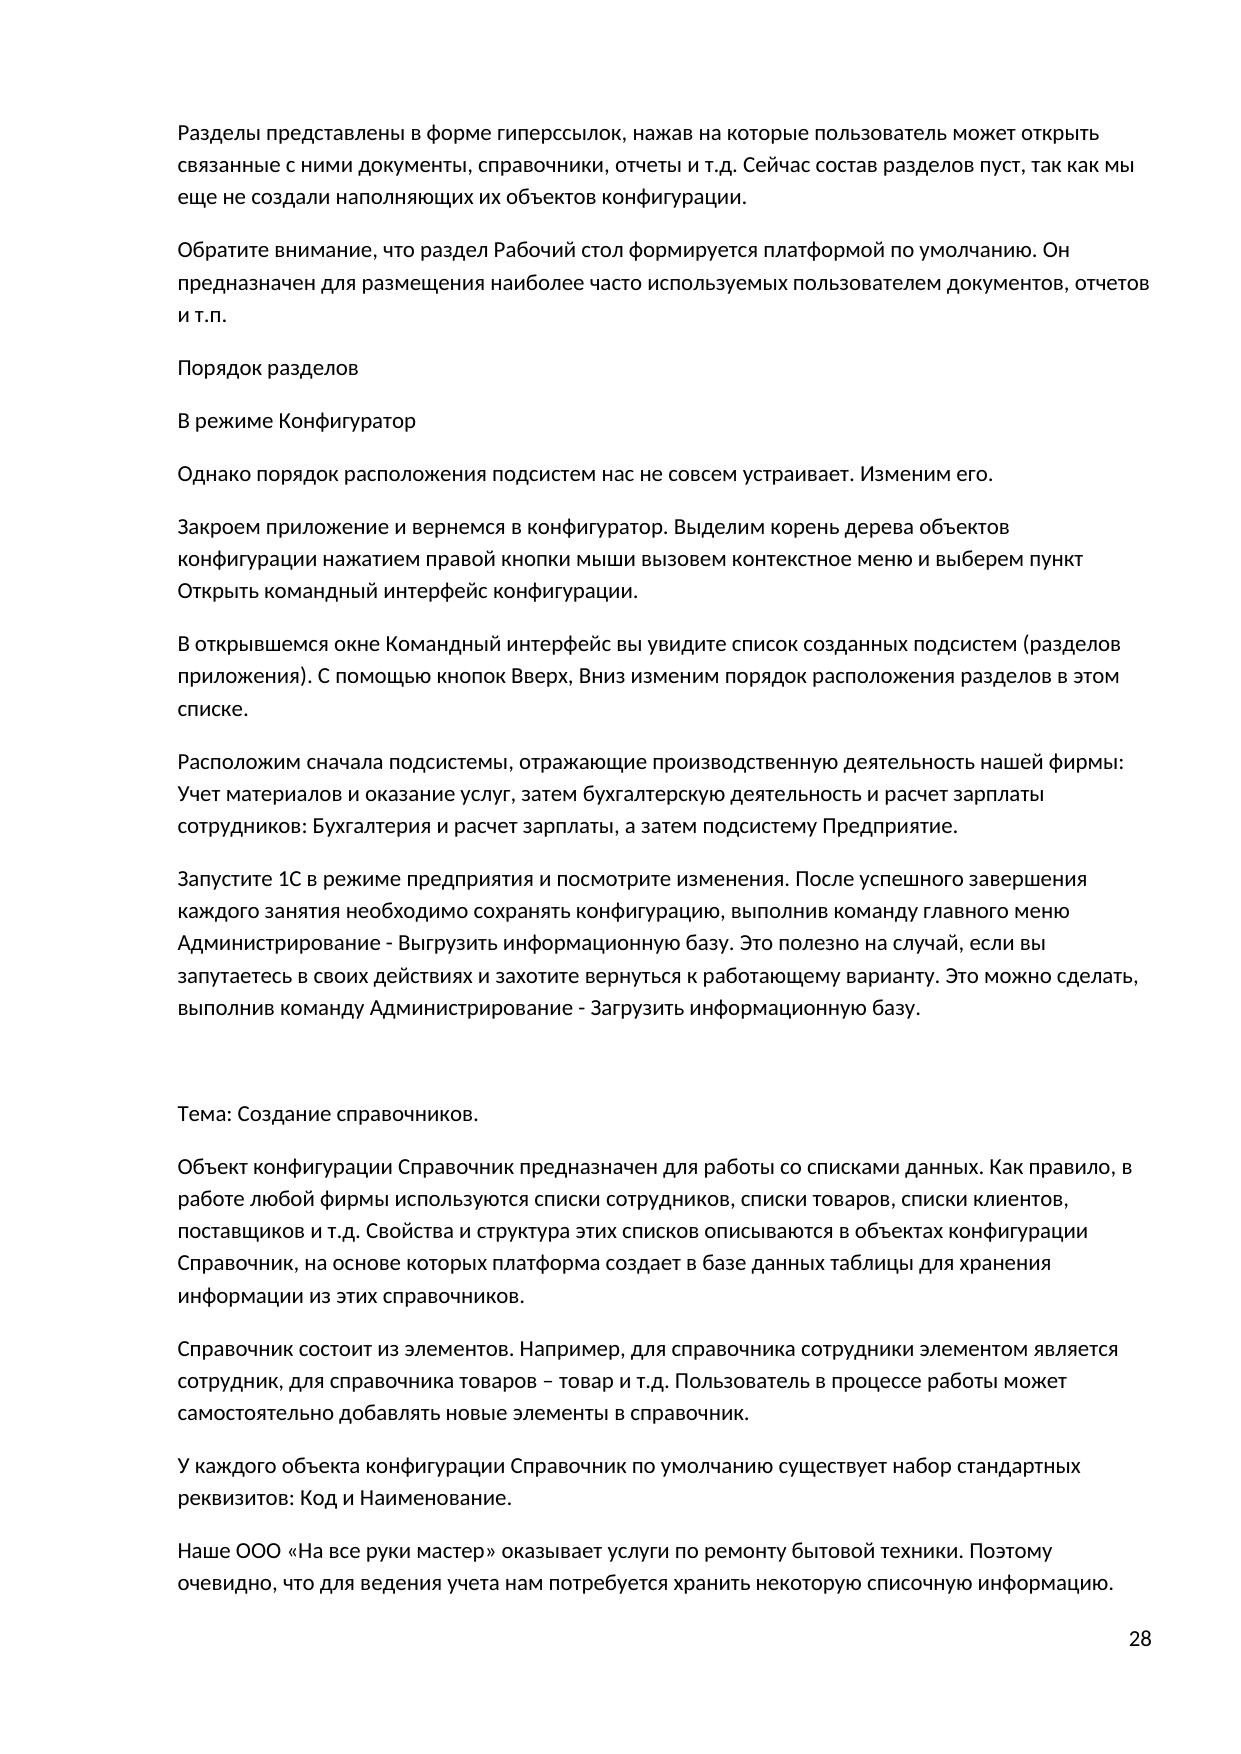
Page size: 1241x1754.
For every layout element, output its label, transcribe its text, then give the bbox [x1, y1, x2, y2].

text Тема: Создание справочников. [177, 1099, 1152, 1127]
text Справочник состоит из элементов. Например, для справочника сотрудники элементом является сотрудник, для справочника товаров – товар и т.д. Пользователь в процессе работы может самостоятельно добавлять новые элементы в справочник. [177, 1334, 1152, 1426]
text Запустите 1С в режиме предприятия и посмотрите изменения. После успешного завершения каждого занятия необходимо сохранять конфигурацию, выполнив команду главного меню Администрирование - Выгрузить информационную базу. Это полезно на случай, если вы запутаетесь в своих действиях и захотите вернуться к работающему варианту. Это можно сделать, выполнив команду Администрирование - Загрузить информационную базу. [177, 864, 1152, 1021]
text Порядок разделов [177, 353, 1152, 381]
text В открывшемся окне Командный интерфейс вы увидите список созданных подсистем (разделов приложения). С помощью кнопок Вверх, Вниз изменим порядок расположения разделов в этом списке. [177, 629, 1152, 722]
text В режиме Конфигуратор [177, 406, 1152, 434]
text У каждого объекта конфигурации Справочник по умолчанию существует набор стандартных реквизитов: Код и Наименование. [177, 1451, 1152, 1511]
text Наше ООО «На все руки мастер» оказывает услуги по ремонту бытовой техники. Поэтому очевидно, что для ведения учета нам потребуется хранить некоторую списочную информацию. [177, 1536, 1152, 1597]
text Однако порядок расположения подсистем нас не совсем устраивает. Изменим его. [177, 459, 1152, 487]
text Расположим сначала подсистемы, отражающие производственную деятельность нашей фирмы: Учет материалов и оказание услуг, затем бухгалтерскую деятельность и расчет зарплаты сотрудников: Бухгалтерия и расчет зарплаты, а затем подсистему Предприятие. [177, 747, 1152, 839]
text Закроем приложение и вернемся в конфигуратор. Выделим корень дерева объектов конфигурации нажатием правой кнопки мыши вызовем контекстное меню и выберем пункт Открыть командный интерфейс конфигурации. [177, 512, 1152, 604]
text Обратите внимание, что раздел Рабочий стол формируется платформой по умолчанию. Он предназначен для размещения наиболее часто используемых пользователем документов, отчетов и т.п. [177, 236, 1152, 328]
text Объект конфигурации Справочник предназначен для работы со списками данных. Как правило, в работе любой фирмы используются списки сотрудников, списки товаров, списки клиентов, поставщиков и т.д. Свойства и структура этих списков описываются в объектах конфигурации Справочник, на основе которых платформа создает в базе данных таблицы для хранения информации из этих справочников. [177, 1152, 1152, 1309]
text Разделы представлены в форме гиперссылок, нажав на которые пользователь может открыть связанные с ними документы, справочники, отчеты и т.д. Сейчас состав разделов пуст, так как мы еще не создали наполняющих их объектов конфигурации. [177, 118, 1152, 211]
